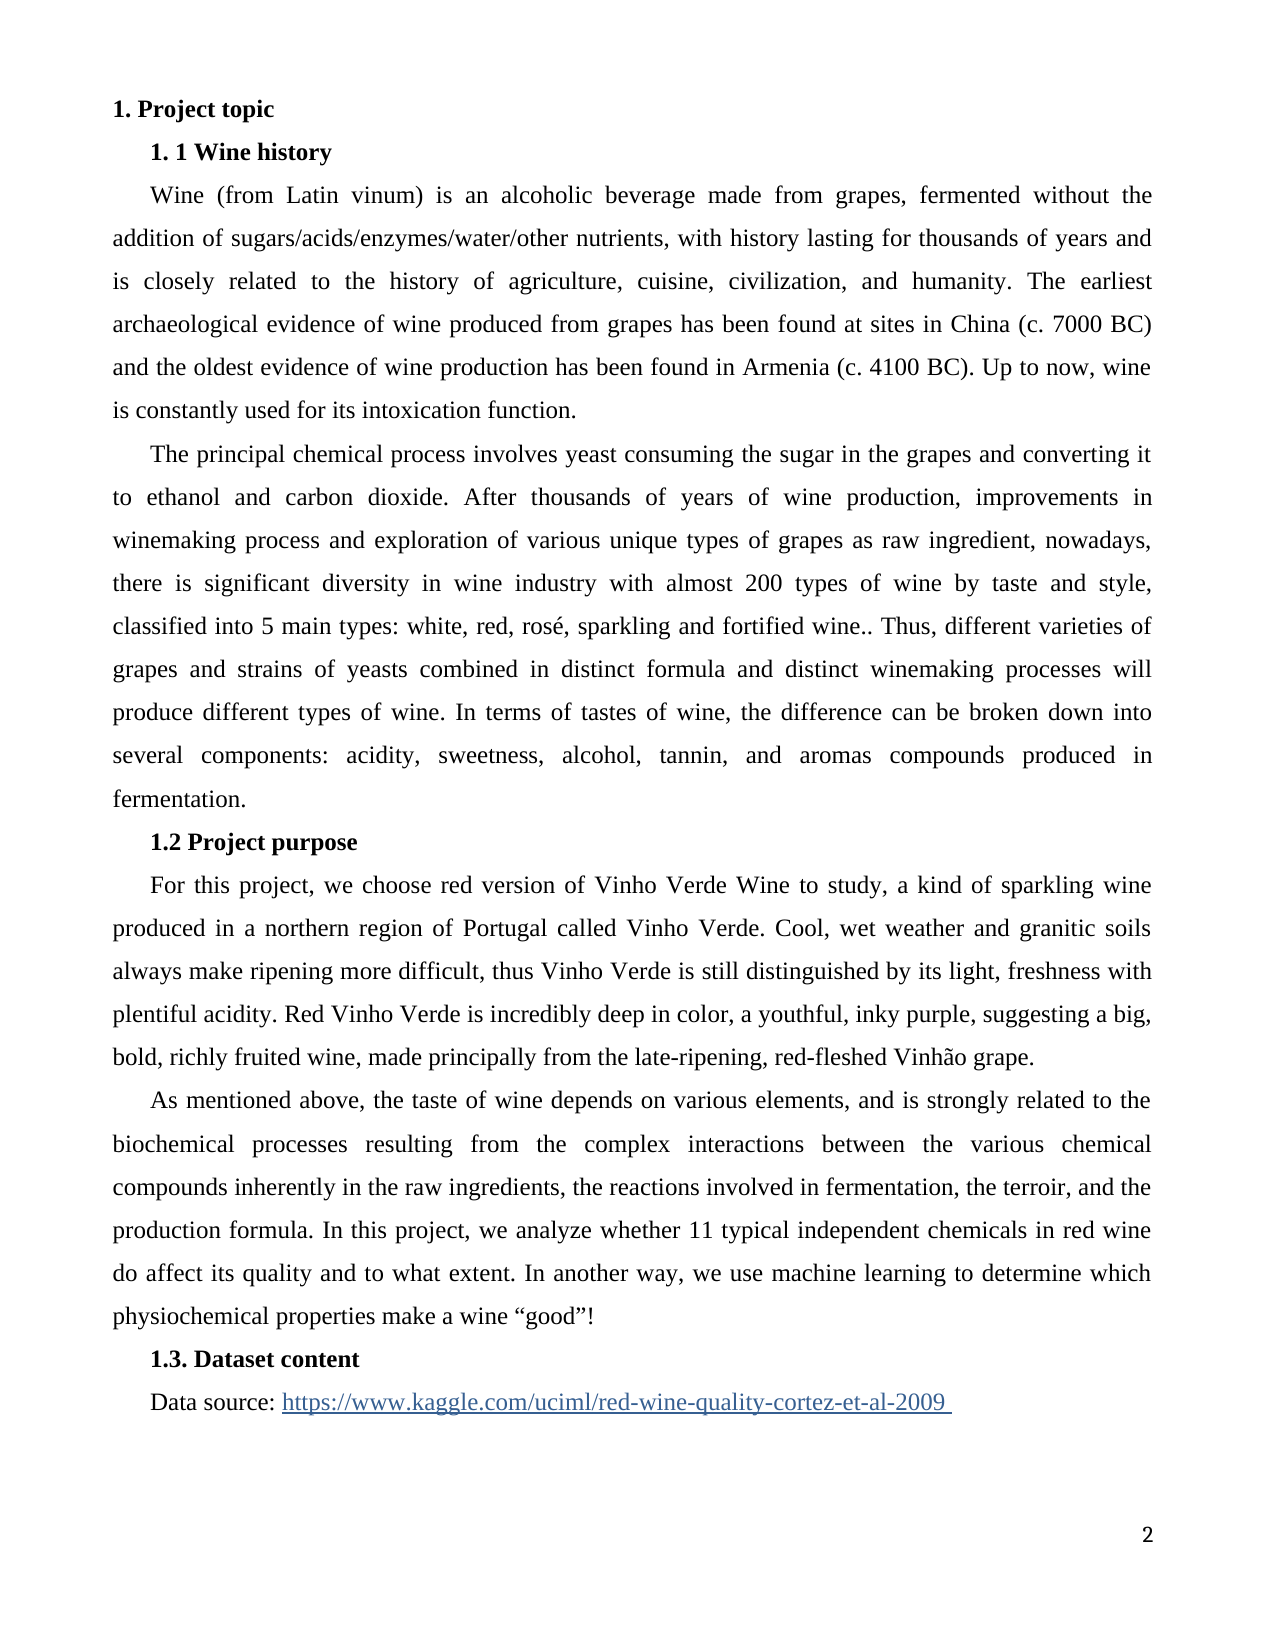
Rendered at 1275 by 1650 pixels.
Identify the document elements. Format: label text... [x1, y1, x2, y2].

text For this project, we choose red version of Vinho Verde Wine to study, a kind of sparkling wine produced in a northern region of Portugal called Vinho Verde. Cool, wet weather and granitic soils always make ripening more difficult, thus Vinho Verde is still distinguished by its light, freshness with plentiful acidity. Red Vinho Verde is incredibly deep in color, a youthful, inky purple, suggesting a big, bold, richly fruited wine, made principally from the late-ripening, red-fleshed Vinhão grape. [112, 870, 1153, 1071]
text Data source: https://www.kaggle.com/uciml/red-wine-quality-cortez-et-al-2009 [112, 1387, 1153, 1416]
text 1. 1 Wine history [112, 137, 1153, 166]
text 1. Project topic [112, 94, 1153, 122]
text Wine (from Latin vinum) is an alcoholic beverage made from grapes, fermented without the addition of sugars/acids/enzymes/water/other nutrients, with history lasting for thousands of years and is closely related to the history of agriculture, cuisine, civilization, and humanity. The earliest archaeological evidence of wine produced from grapes has been found at sites in China (c. 7000 BC) and the oldest evidence of wine production has been found in Armenia (c. 4100 BC). Up to now, wine is constantly used for its intoxication function. [112, 180, 1153, 424]
text 1.2 Project purpose [112, 827, 1153, 856]
text As mentioned above, the taste of wine depends on various elements, and is strongly related to the biochemical processes resulting from the complex interactions between the various chemical compounds inherently in the raw ingredients, the reactions involved in fermentation, the terroir, and the production formula. In this project, we analyze whether 11 typical independent chemicals in red wine do affect its quality and to what extent. In another way, we use machine learning to determine which physiochemical properties make a wine “good”! [112, 1086, 1153, 1330]
text 1.3. Dataset content [112, 1344, 1153, 1373]
text The principal chemical process involves yeast consuming the sugar in the grapes and converting it to ethanol and carbon dioxide. After thousands of years of wine production, improvements in winemaking process and exploration of various unique types of grapes as raw ingredient, nowadays, there is significant diversity in wine industry with almost 200 types of wine by taste and style, classified into 5 main types: white, red, rosé, sparkling and fortified wine.. Thus, different varieties of grapes and strains of yeasts combined in distinct formula and distinct winemaking processes will produce different types of wine. In terms of tastes of wine, the difference can be broken down into several components: acidity, sweetness, alcohol, tannin, and aromas compounds produced in fermentation. [112, 439, 1153, 812]
